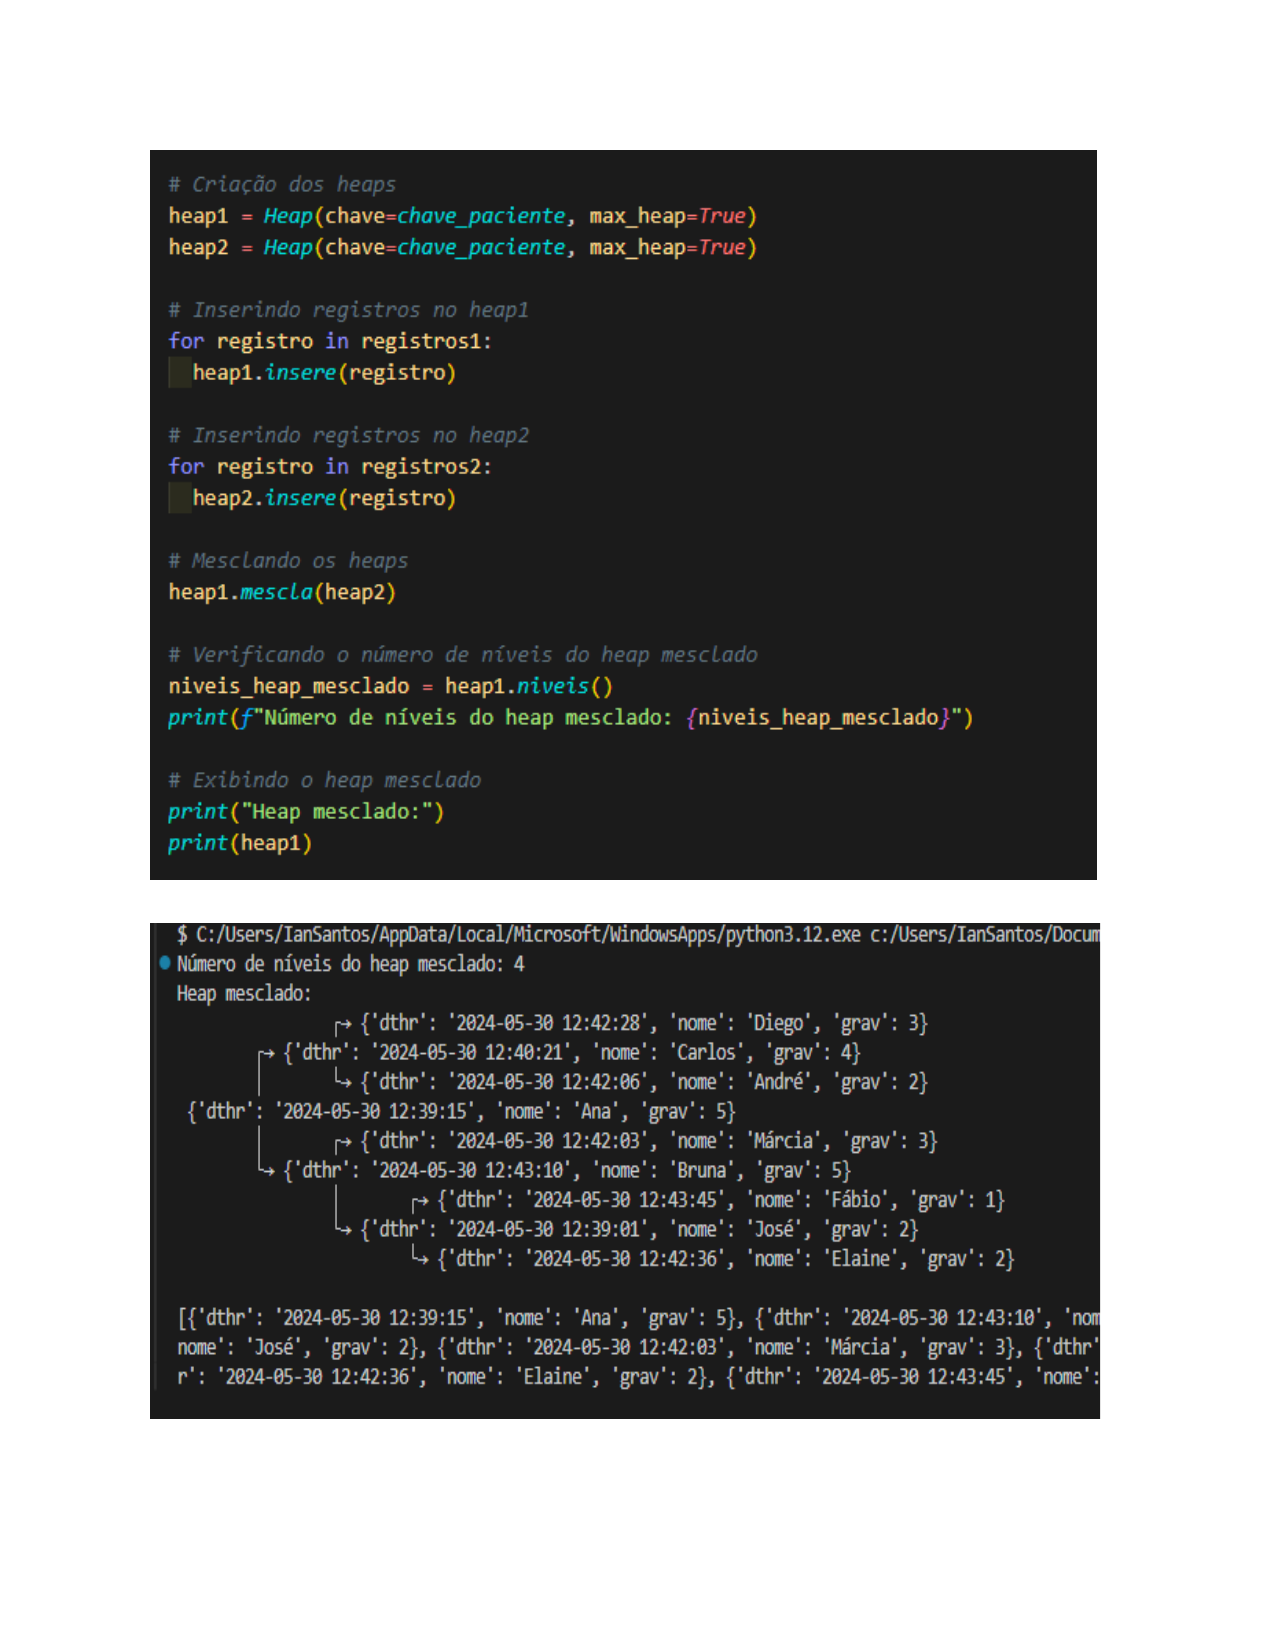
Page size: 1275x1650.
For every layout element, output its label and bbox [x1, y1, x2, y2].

picture [150, 923, 1100, 1419]
picture [150, 150, 1097, 880]
